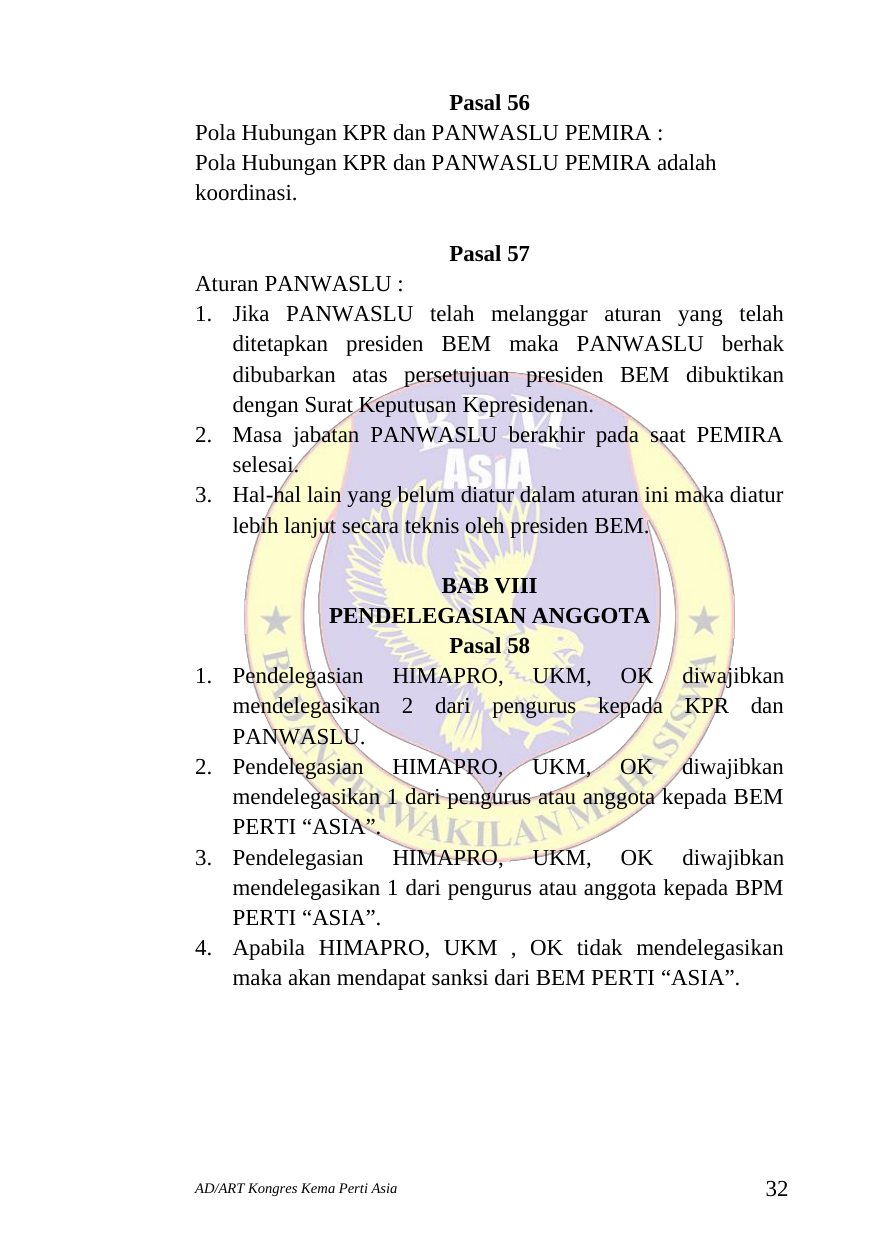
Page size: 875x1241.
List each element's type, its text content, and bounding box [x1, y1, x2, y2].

list Hal-hal lain yang belum diatur dalam aturan ini maka diatur lebih lanjut secara teknis oleh presiden BEM. [195, 481, 784, 538]
picture [242, 538, 737, 662]
subtitle Pasal 56 [449, 89, 797, 116]
list Pendelegasian HIMAPRO, UKM, OK diwajibkan mendelegasikan 1 dari pengurus atau anggota kepada BPM PERTI “ASIA”. [195, 844, 785, 930]
list Pendelegasian HIMAPRO, UKM, OK diwajibkan mendelegasikan 2 dari pengurus kepada KPR dan PANWASLU. [195, 662, 784, 749]
subtitle BAB VIII PENDELEGASIAN ANGGOTA [329, 572, 652, 629]
picture [242, 417, 737, 421]
list Apabila HIMAPRO, UKM , OK tidak mendelegasikan maka akan mendapat sanksi dari BEM PERTI “ASIA”. [195, 934, 784, 991]
subtitle Pasal 57 [257, 240, 722, 266]
list Pendelegasian HIMAPRO, UKM, OK diwajibkan mendelegasikan 1 dari pengurus atau anggota kepada BEM PERTI “ASIA”. [195, 753, 784, 840]
list Jika PANWASLU telah melanggar aturan yang telah ditetapkan presiden BEM maka PANWASLU berhak dibubarkan atas persetujuan presiden BEM dibuktikan dengan Surat Keputusan Kepresidenan. [195, 300, 784, 417]
picture [242, 840, 737, 844]
text Pasal 58 [449, 633, 797, 659]
text Pola Hubungan KPR dan PANWASLU PEMIRA : [195, 119, 797, 145]
text Aturan PANWASLU : [195, 270, 797, 296]
picture [242, 749, 737, 753]
list Masa jabatan PANWASLU berakhir pada saat PEMIRA selesai. [195, 421, 784, 478]
text Pola Hubungan KPR dan PANWASLU PEMIRA adalah koordinasi. [195, 149, 797, 206]
